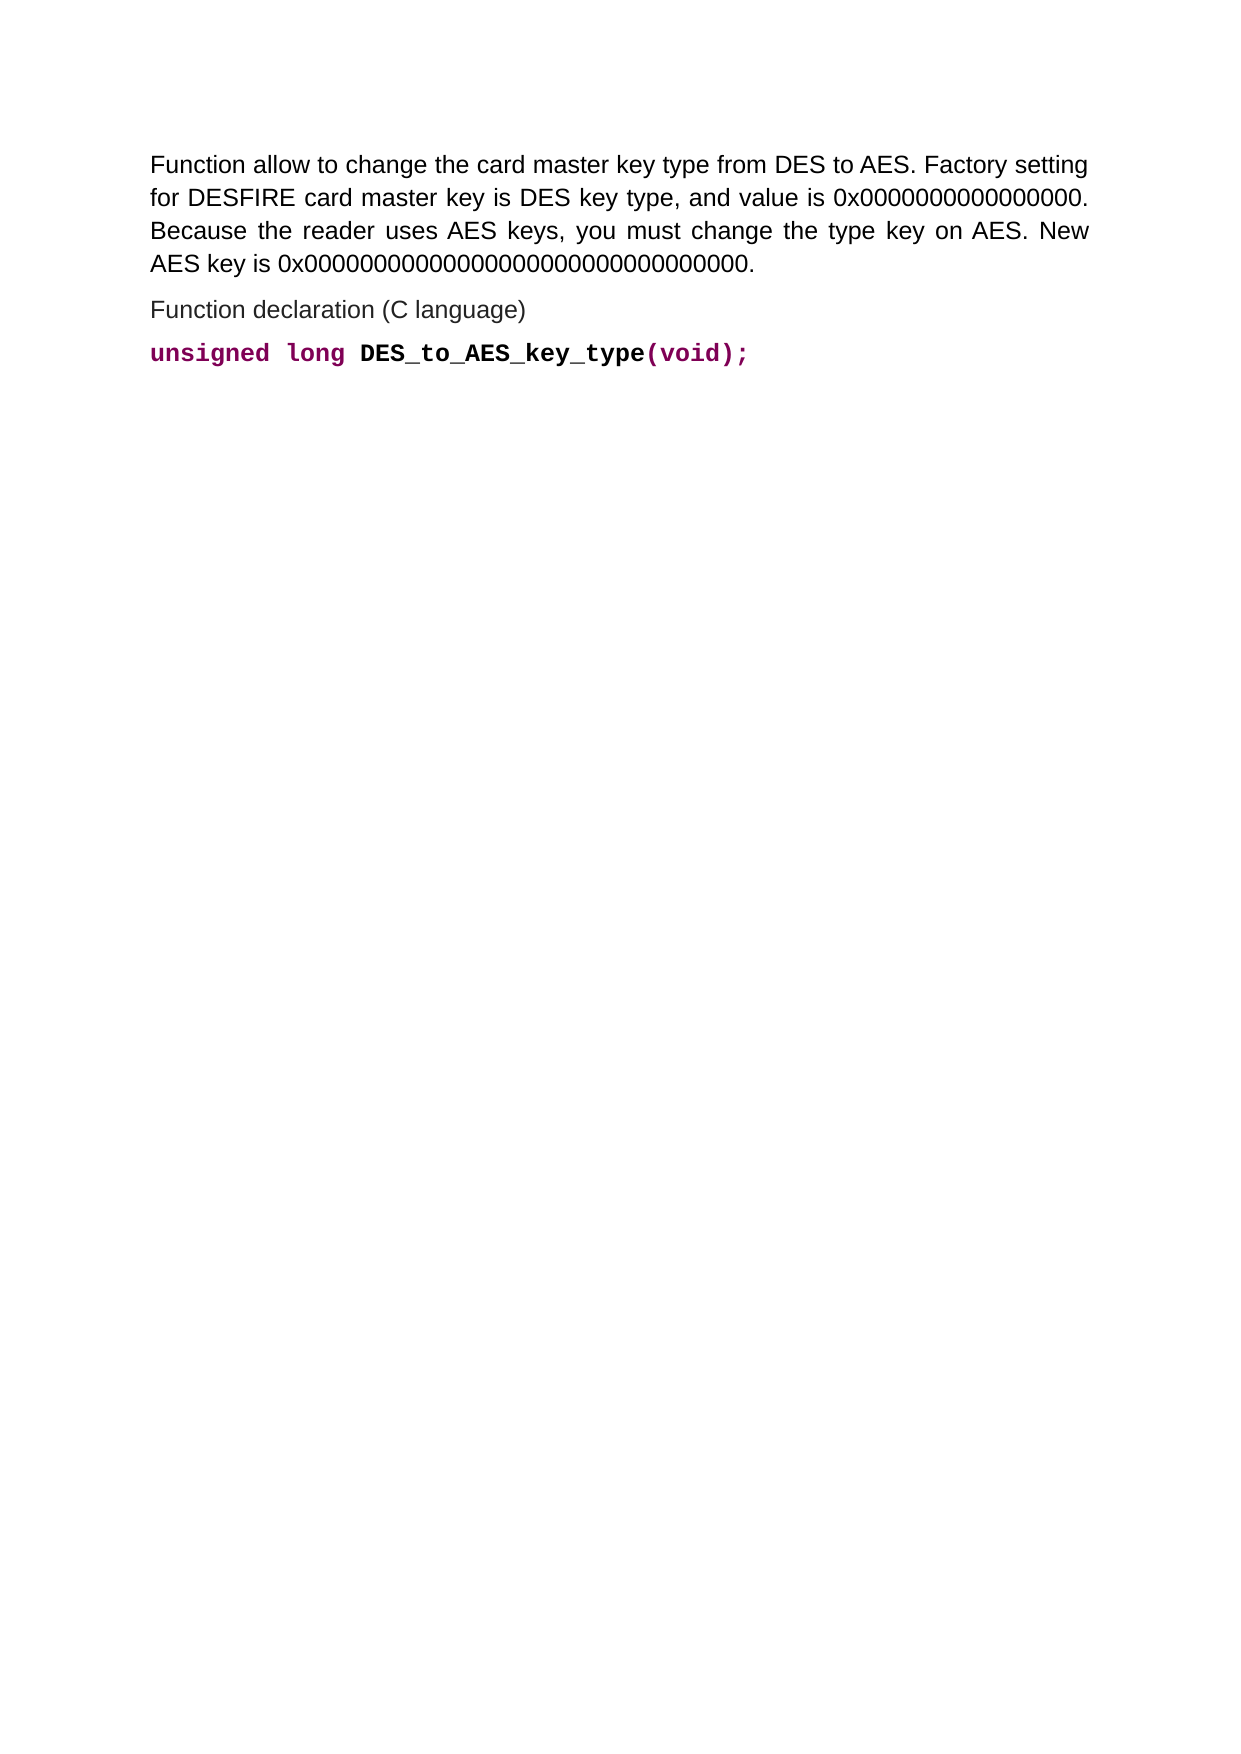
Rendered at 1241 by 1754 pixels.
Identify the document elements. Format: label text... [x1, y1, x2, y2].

text Function allow to change the card master key type from DES to AES. Factory setting for DESFIRE card master key is DES key type, and value is 0x0000000000000000. Because the reader uses AES keys, you must change the type key on AES. New AES key is 0x00000000000000000000000000000000. [150, 150, 1090, 278]
text unsigned long DES_to_AES_key_type(void); [150, 340, 1090, 368]
text Function declaration (C language) [150, 294, 1090, 323]
